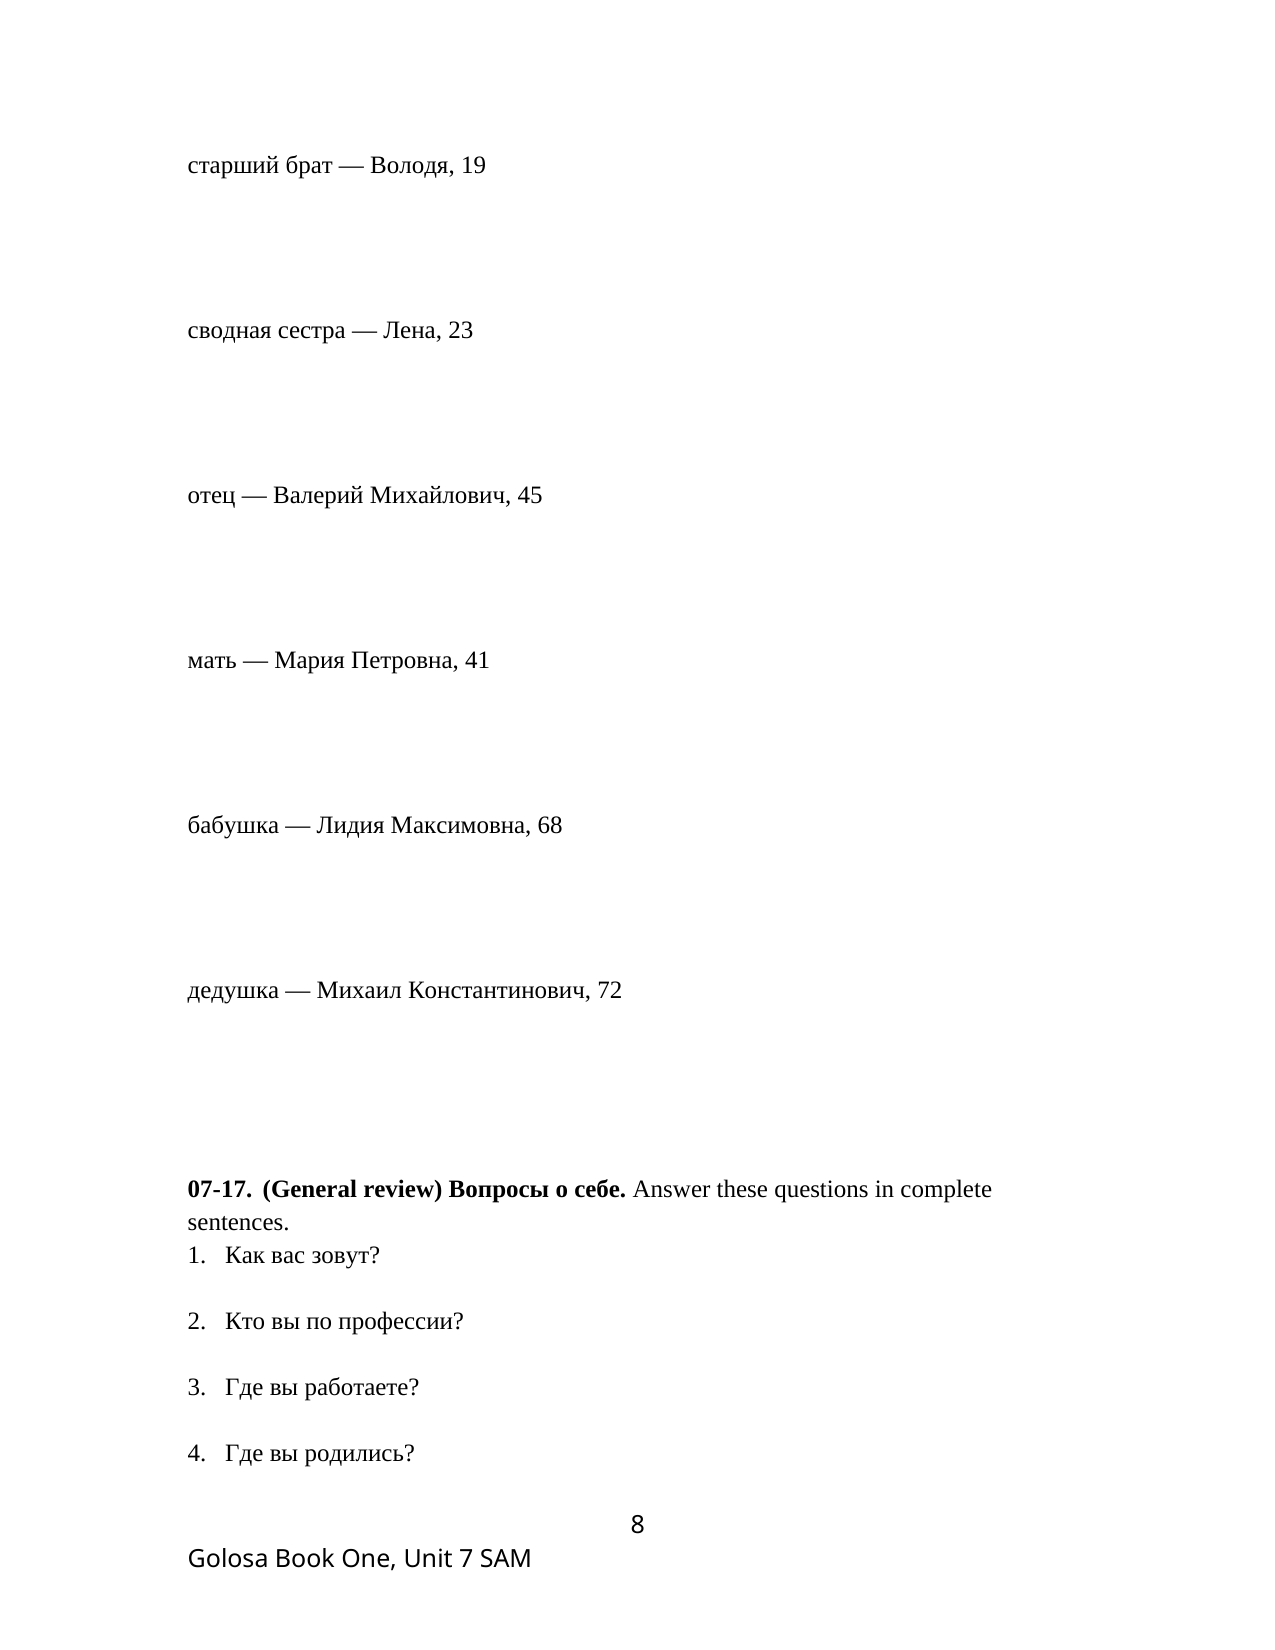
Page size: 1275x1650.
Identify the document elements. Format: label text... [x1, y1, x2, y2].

text 2. Кто вы по профессии? [187, 1306, 1087, 1367]
text старший брат — Володя, 19 [187, 150, 1087, 311]
text 1. Как вас зовут? [187, 1240, 1087, 1301]
text мать — Мария Петровна, 41 [187, 645, 1087, 806]
text 4. Где вы родились? [187, 1438, 1087, 1499]
text бабушка — Лидия Максимовна, 68 [187, 810, 1087, 971]
text 3. Где вы работаете? [187, 1372, 1087, 1433]
text дедушка — Михаил Константинович, 72 [187, 976, 1087, 1136]
text 07-17. (General review) Вопросы о себе. Answer these questions in complete sentences. [187, 1174, 1087, 1235]
text отец — Валерий Михайлович, 45 [187, 480, 1087, 641]
text сводная сестра — Лена, 23 [187, 315, 1087, 476]
